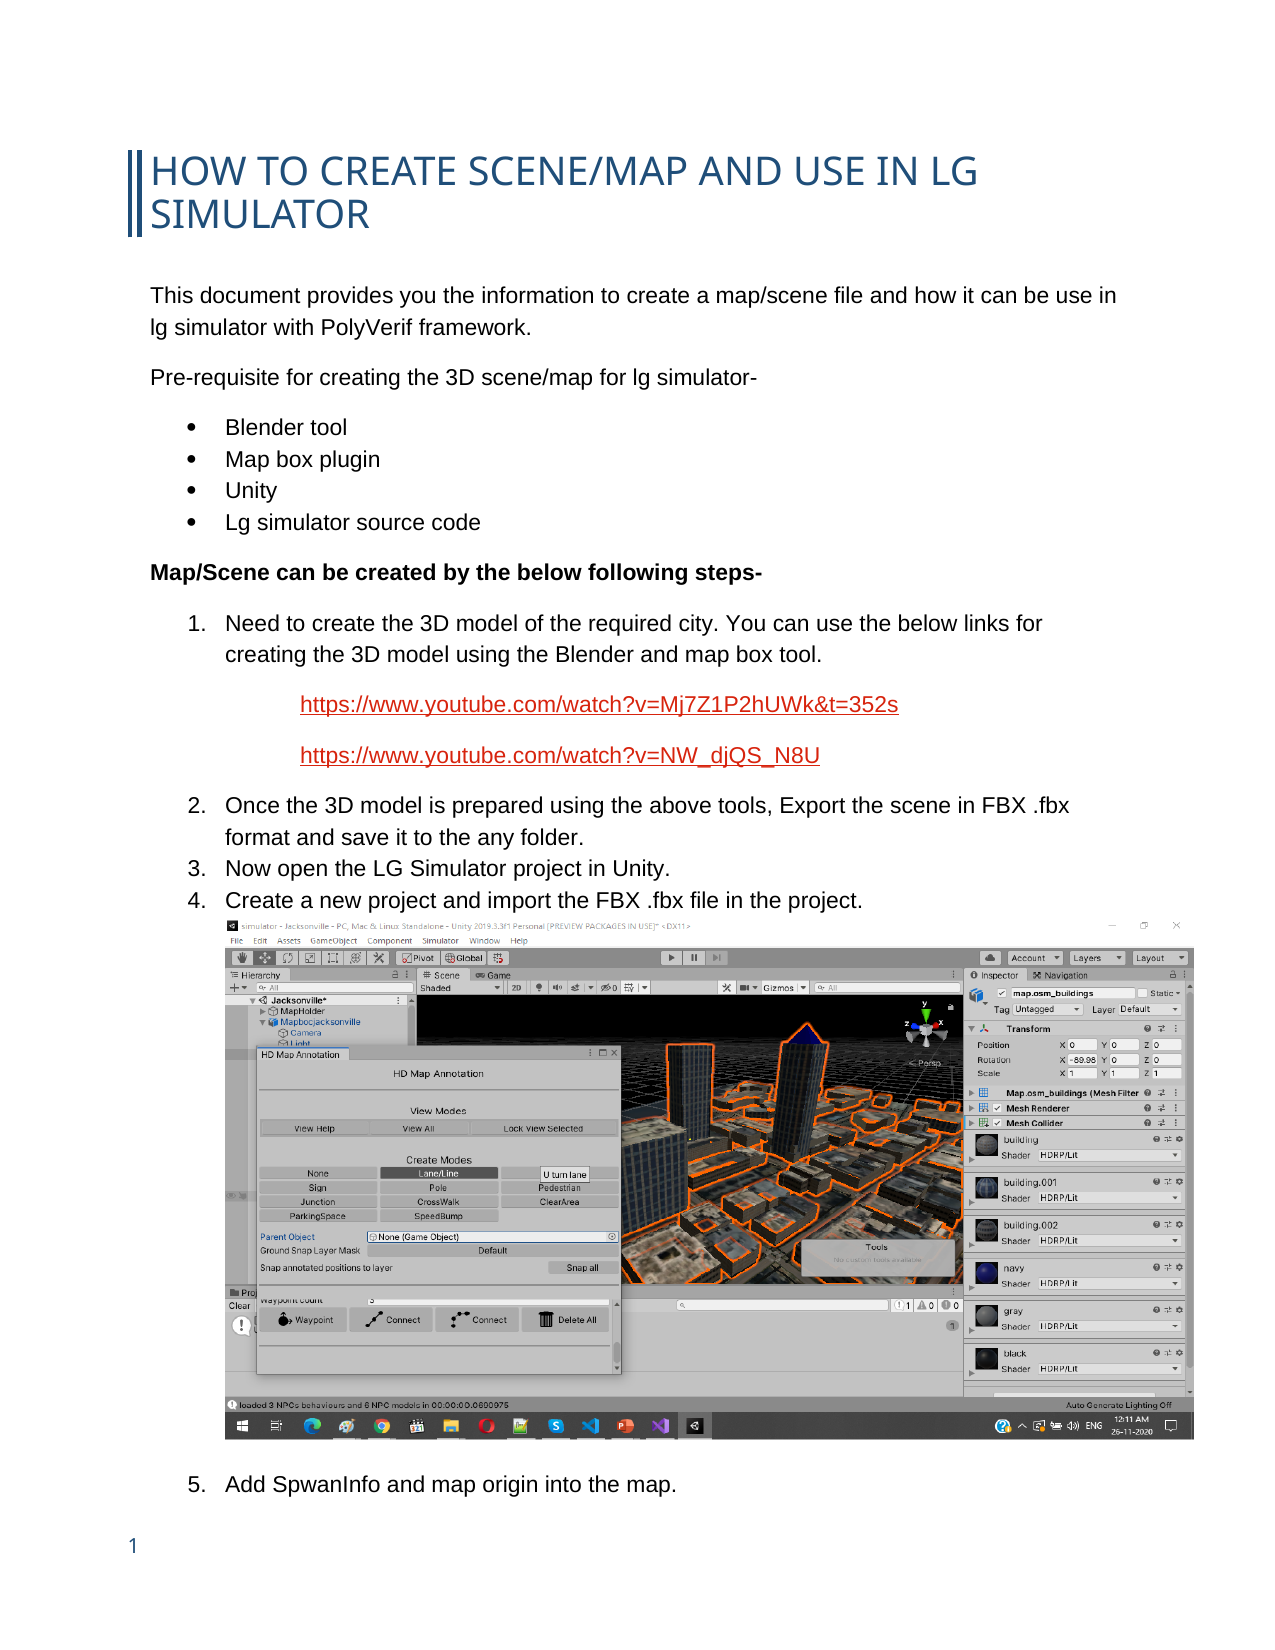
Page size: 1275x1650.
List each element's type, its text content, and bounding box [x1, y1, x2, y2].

list Blender tool [187, 414, 1125, 441]
picture [225, 918, 1200, 1467]
list Once the 3D model is prepared using the above tools, Export the scene in FBX .fbx format and save it to the any folder. [187, 792, 1125, 850]
list Unity [187, 477, 1125, 504]
list Map box plugin [187, 446, 1125, 472]
text https://www.youtube.com/watch?v=Mj7Z1P2hUWk&t=352s [225, 691, 1125, 718]
text https://www.youtube.com/watch?v=NW_djQS_N8U [225, 742, 1125, 768]
text Map/Scene can be created by the below following steps- [150, 559, 1125, 586]
list Now open the LG Simulator project in Unity. [187, 855, 1125, 882]
title How to Create Scene/Map And Use in lg simulator [150, 150, 1125, 237]
list Add SpwanInfo and map origin into the map. [187, 1471, 1125, 1497]
text This document provides you the information to create a map/scene file and how it can be use in lg simulator with PolyVerif framework. [150, 282, 1125, 340]
list Create a new project and import the FBX .fbx file in the project. [187, 887, 1125, 913]
list Lg simulator source code [187, 509, 1125, 535]
text Pre-requisite for creating the 3D scene/map for lg simulator- [150, 364, 1125, 390]
list Need to create the 3D model of the required city. You can use the below links for creating the 3D model using the Blender and map box tool. [187, 609, 1125, 667]
